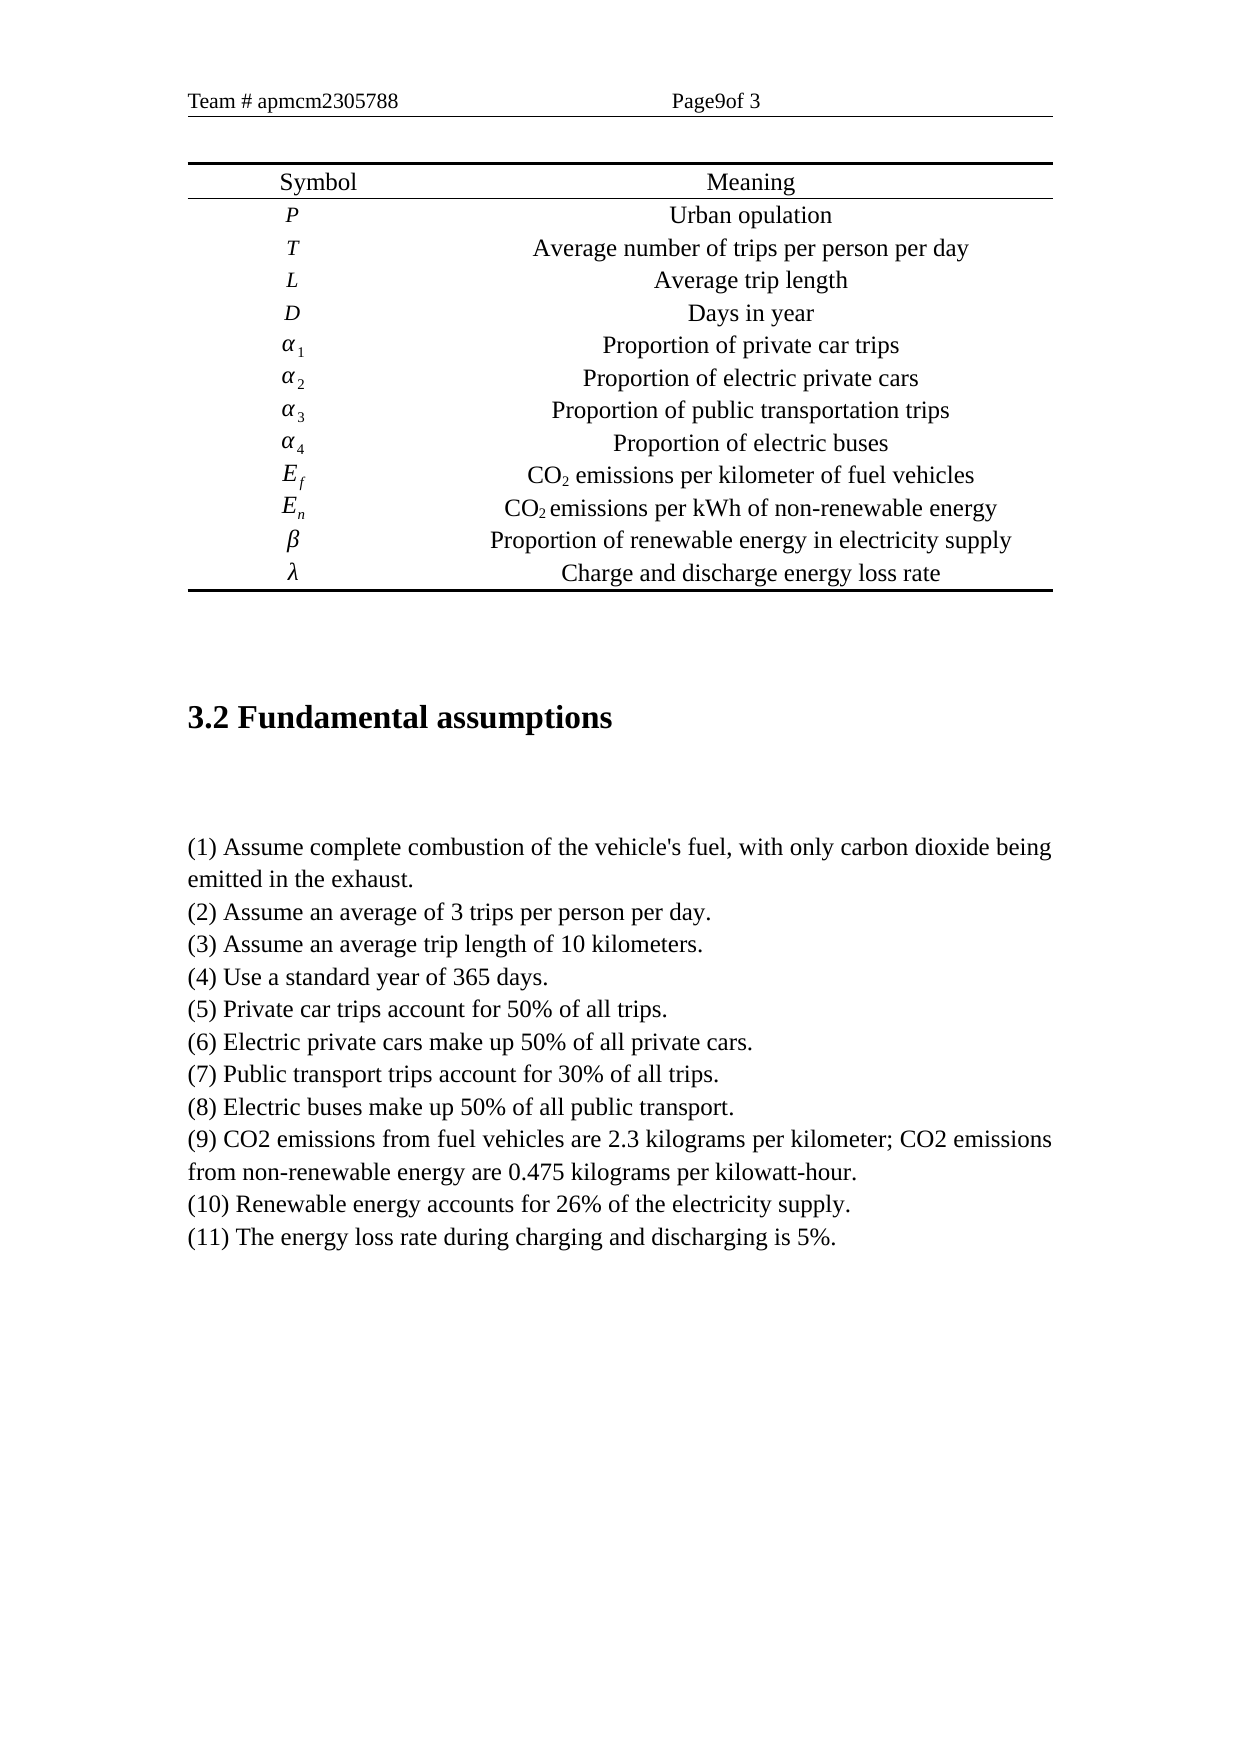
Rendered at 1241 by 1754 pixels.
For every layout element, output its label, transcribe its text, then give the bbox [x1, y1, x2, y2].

table_cell [188, 491, 399, 524]
table_cell Charge and discharge energy loss rate [399, 556, 1053, 589]
table_cell Proportion of public transportation trips [399, 394, 1053, 426]
table_cell [188, 524, 399, 556]
text (5) Private car trips account for 50% of all trips. [187, 992, 1053, 1025]
table_cell [188, 556, 399, 589]
table_cell Proportion of electric private cars [399, 361, 1053, 394]
table_cell Proportion of electric buses [399, 426, 1053, 459]
text (1) Assume complete combustion of the vehicle's fuel, with only carbon dioxide being emitted in the exhaust. [187, 830, 1053, 895]
table_header Meaning [399, 165, 1053, 198]
table_cell P [188, 199, 399, 231]
table_cell Proportion of private car trips [399, 329, 1053, 361]
table_cell Average trip length [399, 264, 1053, 296]
table_cell [188, 459, 399, 491]
text (2) Assume an average of 3 trips per person per day. [187, 895, 1053, 927]
table_cell D [188, 296, 399, 329]
table_cell [188, 426, 399, 459]
table_cell Urban opulation [399, 199, 1053, 231]
table_cell L [188, 264, 399, 296]
table_cell Average number of trips per person per day [399, 231, 1053, 264]
text (4) Use a standard year of 365 days. [187, 960, 1053, 992]
table_cell [188, 329, 399, 361]
table_cell T [188, 231, 399, 264]
table_cell Proportion of renewable energy in electricity supply [399, 524, 1053, 556]
table_cell CO2 emissions per kilometer of fuel vehicles [399, 459, 1053, 491]
table_cell [188, 394, 399, 426]
text (7) Public transport trips account for 30% of all trips. [187, 1057, 1053, 1090]
table_cell CO2 emissions per kWh of non-renewable energy [399, 491, 1053, 524]
table_header Symbol [188, 165, 399, 198]
text (10) Renewable energy accounts for 26% of the electricity supply. [187, 1187, 1053, 1220]
subtitle 3.2 Fundamental assumptions [187, 684, 1053, 749]
text (8) Electric buses make up 50% of all public transport. [187, 1090, 1053, 1122]
text (11) The energy loss rate during charging and discharging is 5%. [187, 1220, 1053, 1252]
text (6) Electric private cars make up 50% of all private cars. [187, 1025, 1053, 1057]
table_cell Days in year [399, 296, 1053, 329]
text (9) CO2 emissions from fuel vehicles are 2.3 kilograms per kilometer; CO2 emissions from non-renewable energy are 0.475 kilograms per kilowatt-hour. [187, 1122, 1053, 1187]
text (3) Assume an average trip length of 10 kilometers. [187, 927, 1053, 960]
table_cell [188, 361, 399, 394]
